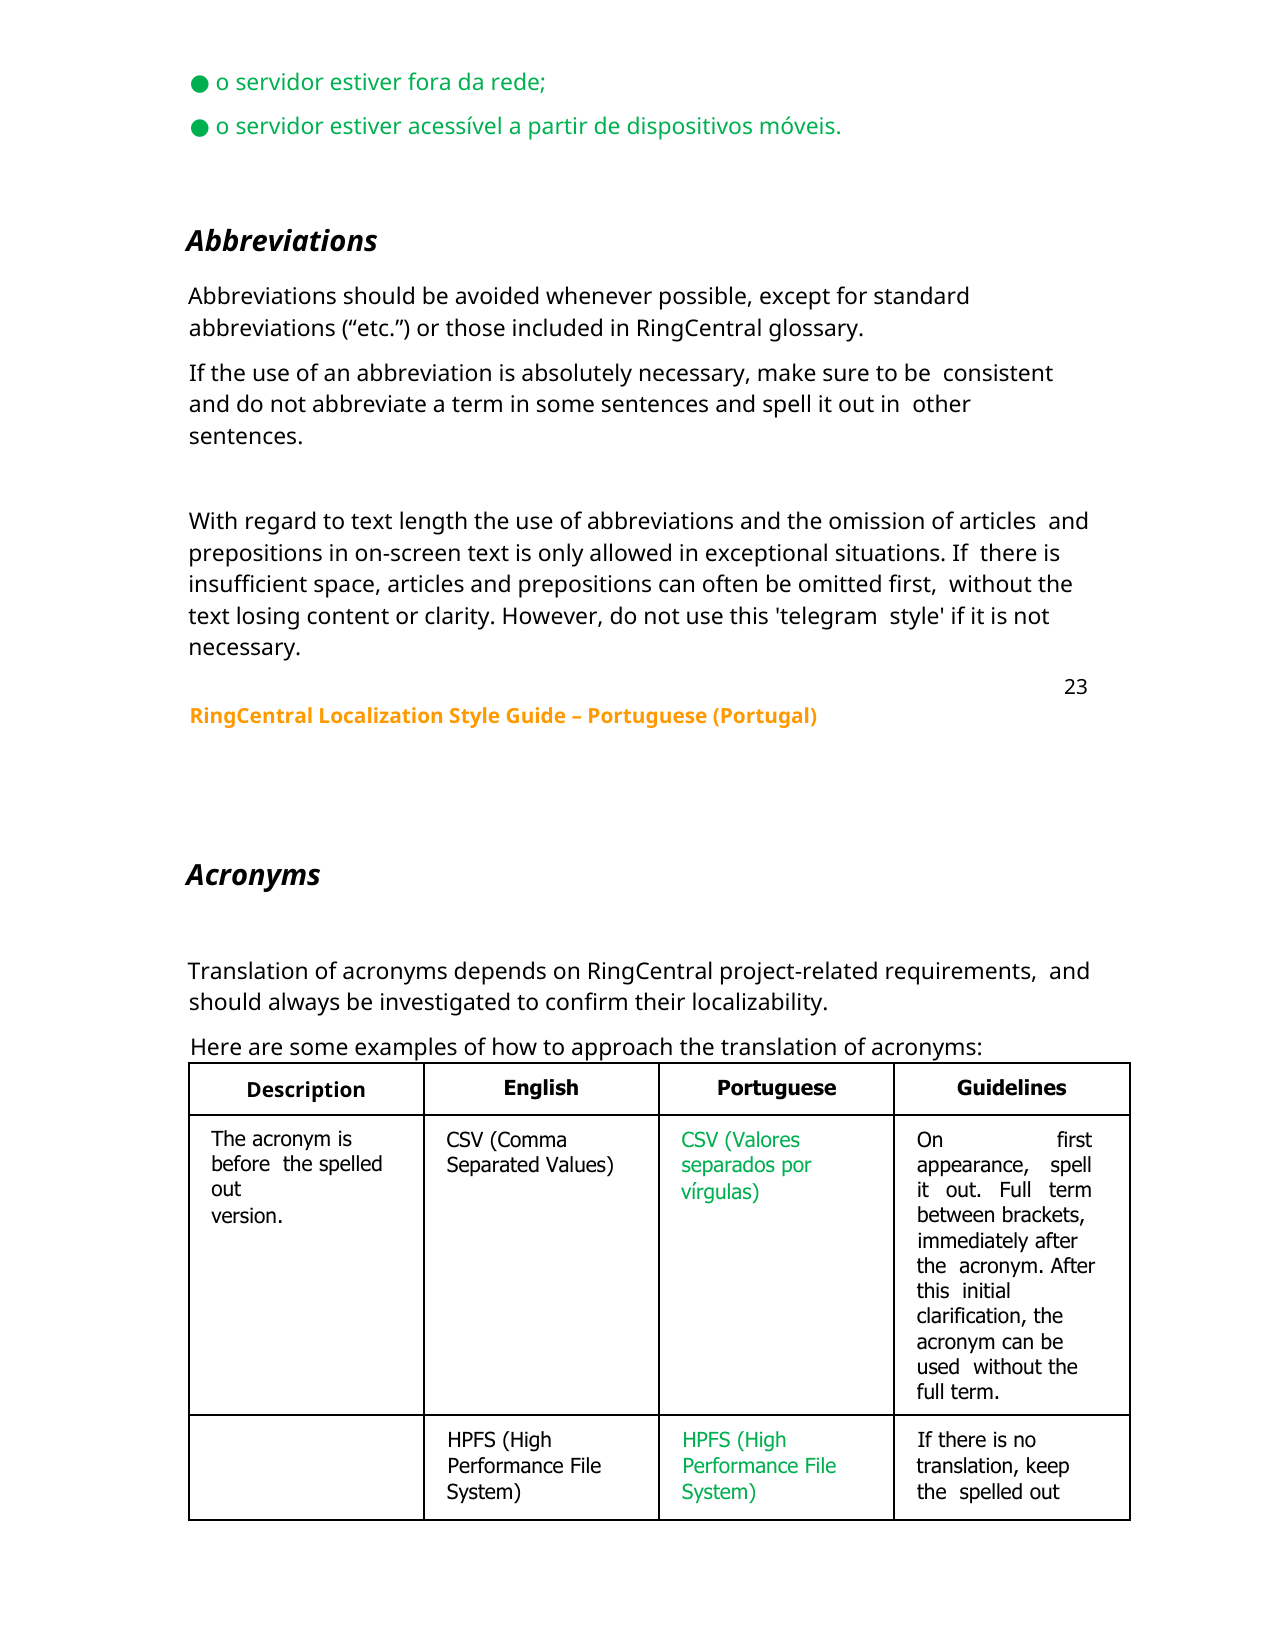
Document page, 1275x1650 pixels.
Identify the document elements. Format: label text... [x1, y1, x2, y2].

text 23 [186, 672, 1088, 701]
table_cell CSV (Comma Separated Values) [425, 1116, 658, 1414]
text Abbreviations [186, 220, 1209, 260]
text If the use of an abbreviation is absolutely necessary, make sure to be consistent and do not abbreviate a term in some sentences and spell it out in other sentences. [189, 357, 1089, 451]
text Abbreviations should be avoided whenever possible, except for standard abbreviations (“etc.”) or those included in RingCentral glossary. [188, 280, 1032, 343]
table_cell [660, 1416, 893, 1519]
table_header Portuguese [660, 1064, 893, 1114]
table_cell The acronym is before the spelled out version. [190, 1116, 423, 1414]
table_cell On first appearance, spell it out. Full term between brackets, immediately after the acronym. After this initial clarification, the acronym can be used without the full term. [895, 1116, 1129, 1414]
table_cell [895, 1416, 1129, 1519]
text ● o servidor estiver acessível a partir de dispositivos móveis. [189, 110, 1209, 141]
table_header Guidelines [895, 1064, 1129, 1114]
table_cell [190, 1416, 423, 1519]
text Acronyms [186, 854, 1209, 894]
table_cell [425, 1416, 658, 1519]
text Translation of acronyms depends on RingCentral project-related requirements, and should always be investigated to confirm their localizability. [187, 955, 1106, 1017]
text ● o servidor estiver fora da rede; [189, 66, 1209, 97]
table_cell CSV (Valores separados por vírgulas) [660, 1116, 893, 1414]
text With regard to text length the use of abbreviations and the omission of articles and prepositions in on-screen text is only allowed in exceptional situations. If there is insufficient space, articles and prepositions can often be omitted first, without the text losing content or clarity. However, do not use this 'telegram style' if it is not necessary. [188, 505, 1108, 663]
text Here are some examples of how to approach the translation of acronyms: [190, 1031, 1209, 1062]
table_header English [425, 1064, 658, 1114]
text RingCentral Localization Style Guide – Portuguese (Portugal) [189, 701, 1209, 729]
table_header Description [190, 1064, 423, 1114]
